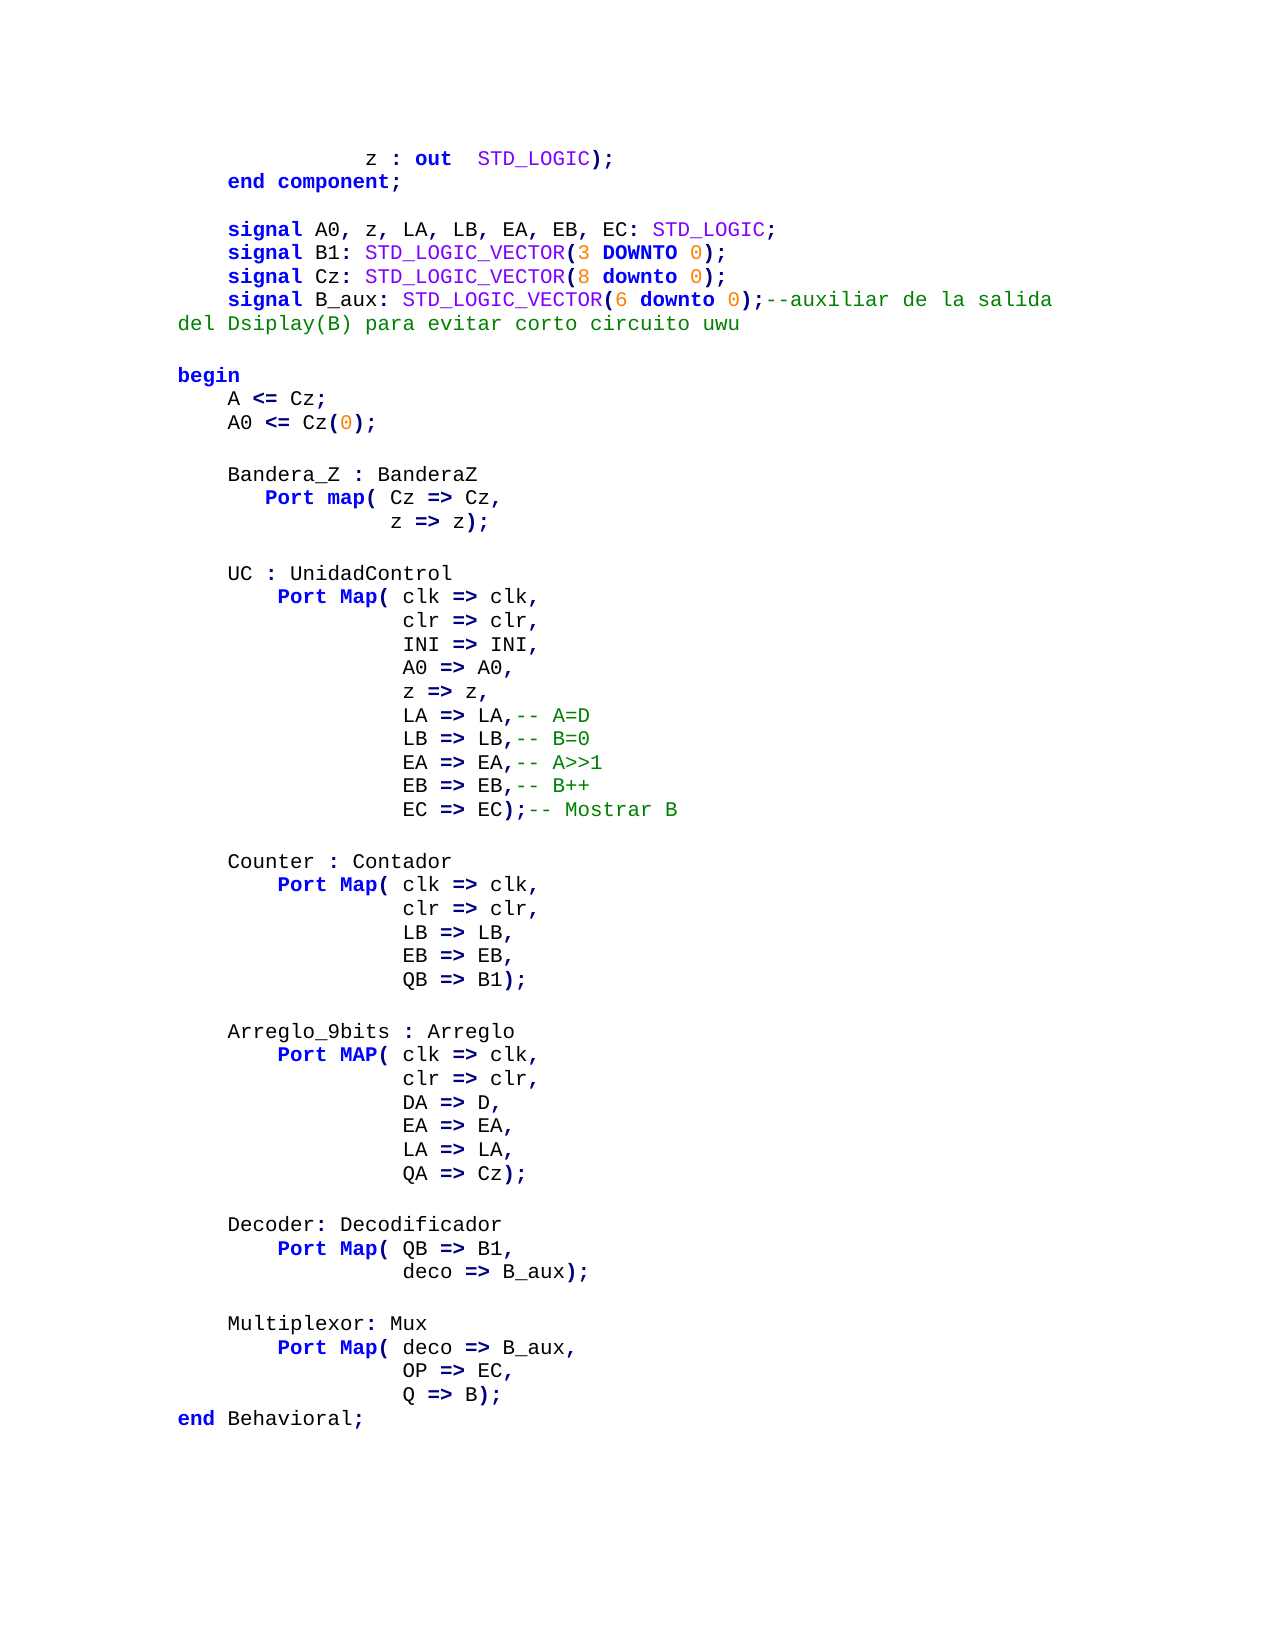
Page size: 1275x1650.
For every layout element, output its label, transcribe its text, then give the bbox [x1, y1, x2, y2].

text clr => clr, [177, 898, 1098, 922]
text LB => LB, [177, 922, 1098, 945]
text QB => B1); [177, 969, 1098, 993]
text DA => D, [177, 1092, 1098, 1115]
text Multiplexor: Mux [177, 1313, 1098, 1337]
text EB => EB, [177, 945, 1098, 969]
text Port Map( clk => clk, [177, 586, 1098, 610]
text z => z, [177, 681, 1098, 704]
text end Behavioral; [177, 1408, 1098, 1431]
text clr => clr, [177, 1068, 1098, 1092]
text Bandera_Z : BanderaZ [177, 464, 1098, 487]
text signal B_aux: STD_LOGIC_VECTOR(6 downto 0);--auxiliar de la salida del Dsiplay(B) para evitar corto circuito uwu [177, 289, 1098, 337]
text clr => clr, [177, 610, 1098, 634]
text Port Map( QB => B1, [177, 1238, 1098, 1262]
text Port Map( deco => B_aux, [177, 1337, 1098, 1361]
text Port map( Cz => Cz, [177, 487, 1098, 511]
text LB => LB,-- B=0 [177, 728, 1098, 752]
text Port MAP( clk => clk, [177, 1044, 1098, 1068]
text signal A0, z, LA, LB, EA, EB, EC: STD_LOGIC; [177, 218, 1098, 242]
text UC : UnidadControl [177, 563, 1098, 586]
text EA => EA,-- A>>1 [177, 752, 1098, 776]
text signal B1: STD_LOGIC_VECTOR(3 DOWNTO 0); [177, 242, 1098, 266]
text z : out STD_LOGIC); [177, 148, 1098, 171]
text Port Map( clk => clk, [177, 874, 1098, 898]
text A0 => A0, [177, 657, 1098, 681]
text end component; [177, 171, 1098, 195]
text Q => B); [177, 1384, 1098, 1408]
text LA => LA,-- A=D [177, 704, 1098, 728]
text Counter : Contador [177, 851, 1098, 874]
text A <= Cz; [177, 388, 1098, 412]
text OP => EC, [177, 1361, 1098, 1384]
text EB => EB,-- B++ [177, 776, 1098, 799]
text A0 <= Cz(0); [177, 412, 1098, 436]
text LA => LA, [177, 1139, 1098, 1163]
text INI => INI, [177, 634, 1098, 657]
text z => z); [177, 511, 1098, 535]
text EC => EC);-- Mostrar B [177, 799, 1098, 823]
text Decoder: Decodificador [177, 1214, 1098, 1238]
text deco => B_aux); [177, 1262, 1098, 1285]
text signal Cz: STD_LOGIC_VECTOR(8 downto 0); [177, 266, 1098, 289]
text Arreglo_9bits : Arreglo [177, 1021, 1098, 1044]
text EA => EA, [177, 1115, 1098, 1139]
text QA => Cz); [177, 1163, 1098, 1186]
text begin [177, 365, 1098, 388]
